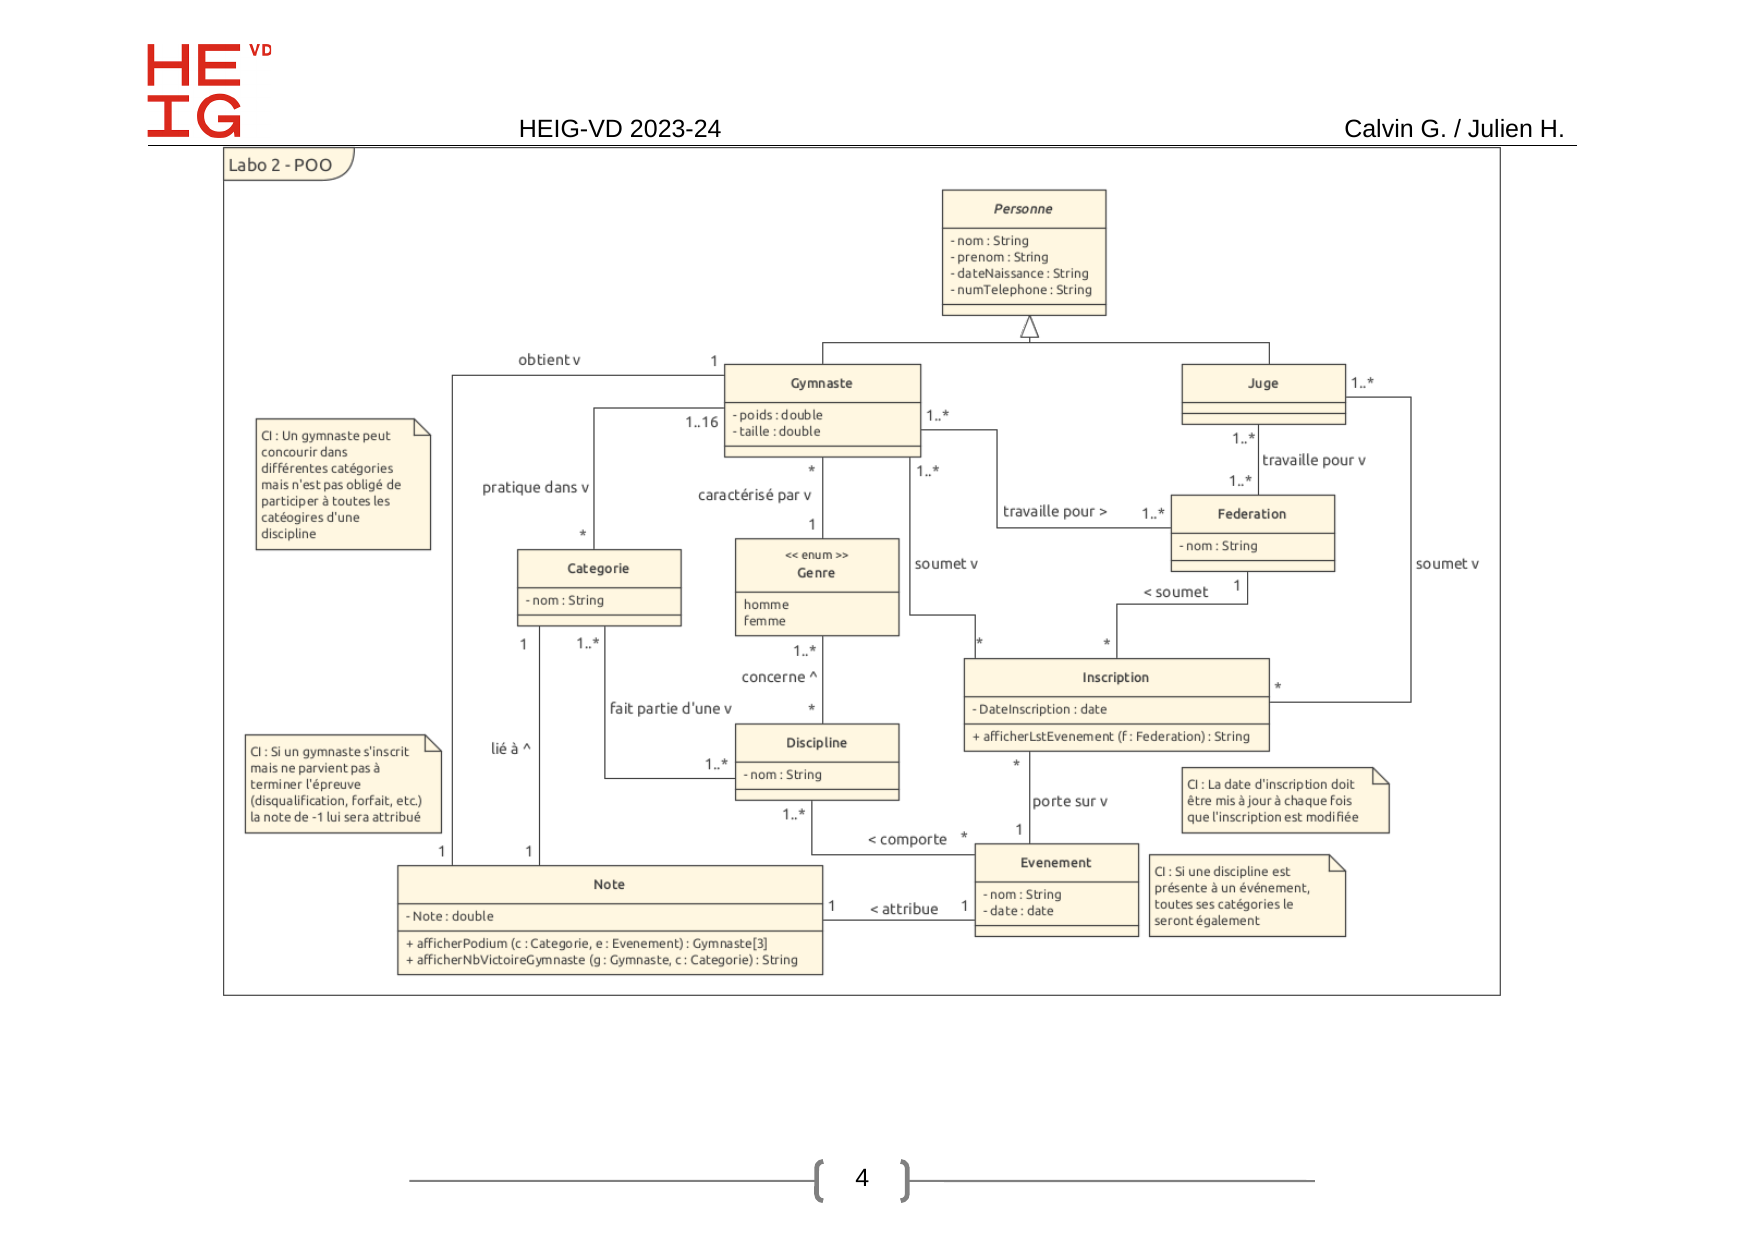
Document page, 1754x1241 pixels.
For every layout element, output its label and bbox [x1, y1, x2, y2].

picture [222, 146, 1502, 997]
picture [147, 44, 272, 138]
